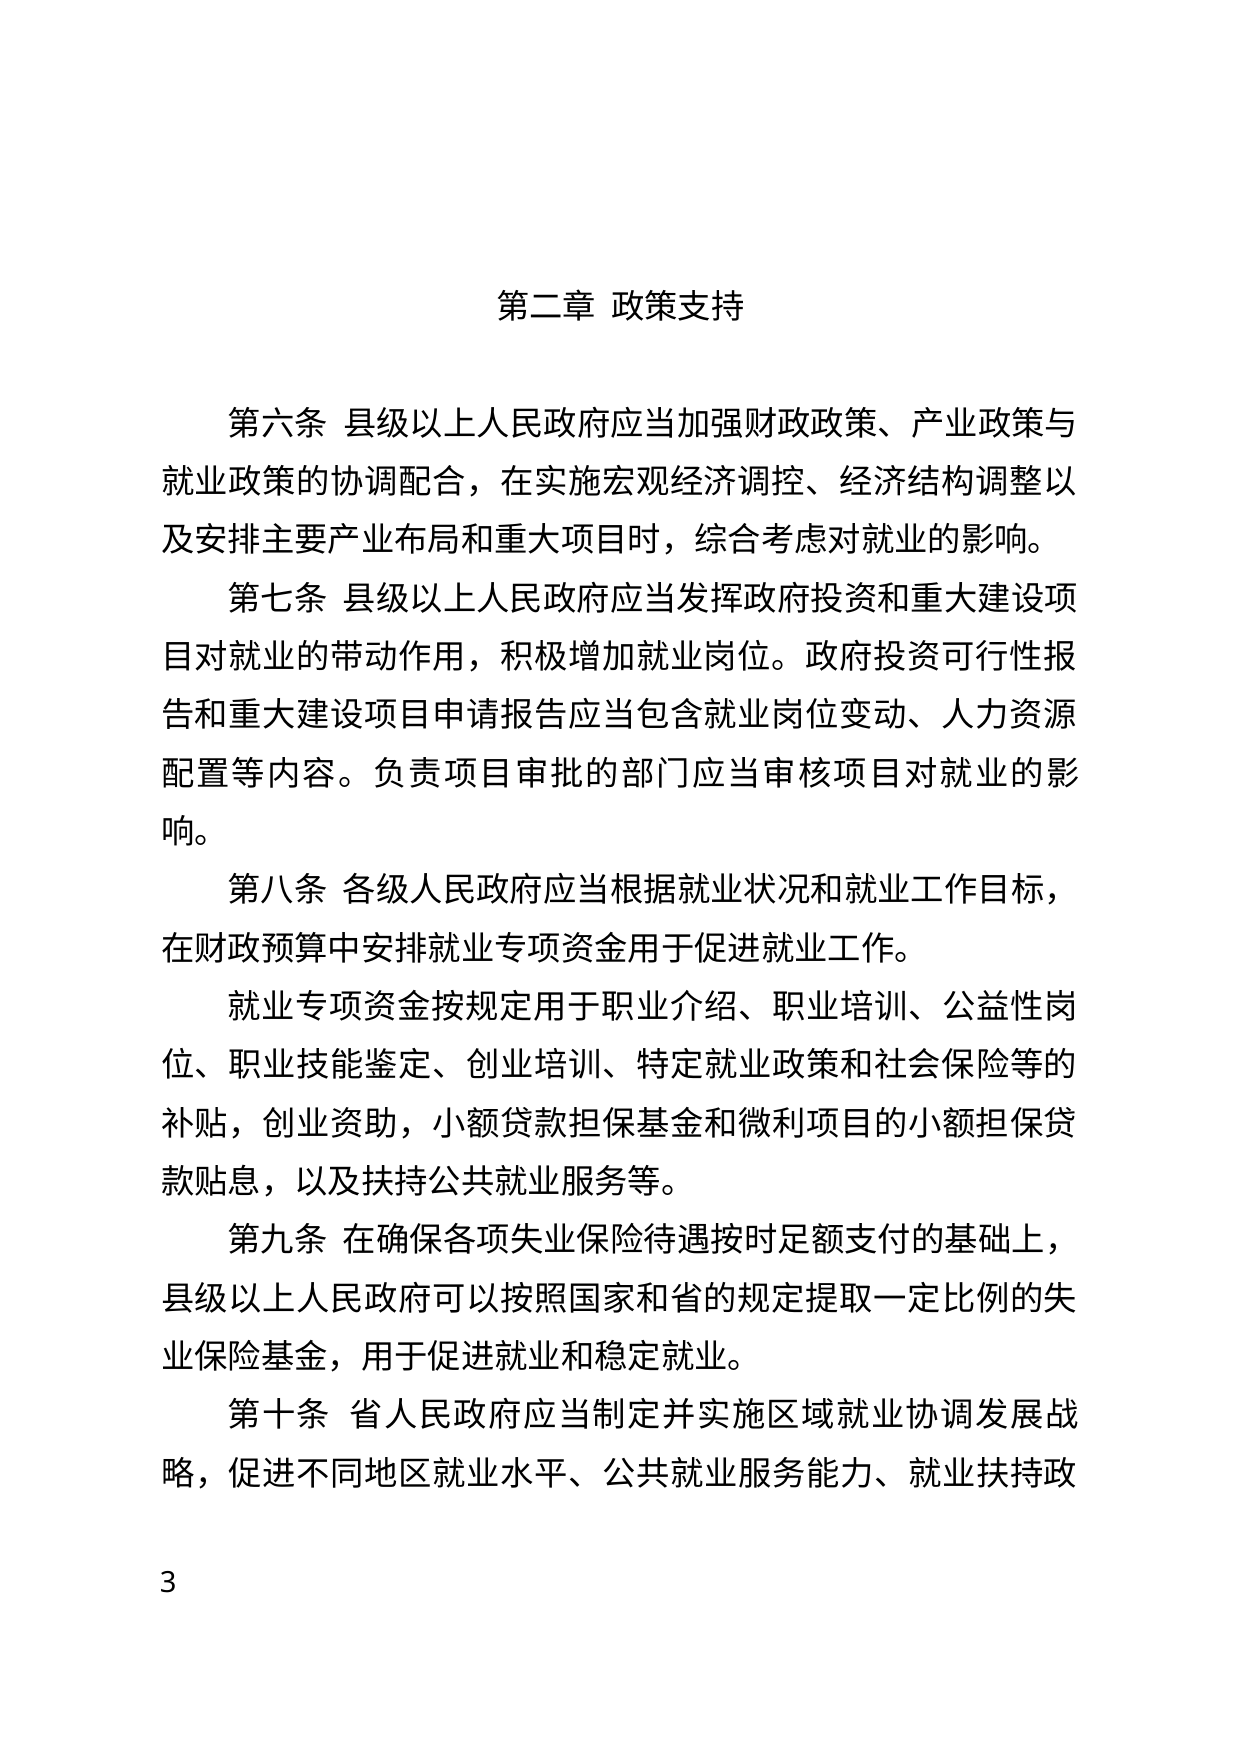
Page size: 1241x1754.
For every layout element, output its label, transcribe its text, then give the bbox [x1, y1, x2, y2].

text 第九条 在确保各项失业保险待遇按时足额支付的基础上，县级以上人民政府可以按照国家和省的规定提取一定比例的失业保险基金，用于促进就业和稳定就业。 [161, 1205, 1079, 1380]
text 第二章 政策支持 [161, 272, 1079, 330]
text 第六条 县级以上人民政府应当加强财政政策、产业政策与就业政策的协调配合，在实施宏观经济调控、经济结构调整以及安排主要产业布局和重大项目时，综合考虑对就业的影响。 [161, 388, 1079, 563]
text 第八条 各级人民政府应当根据就业状况和就业工作目标，在财政预算中安排就业专项资金用于促进就业工作。 [161, 855, 1079, 972]
text 就业专项资金按规定用于职业介绍、职业培训、公益性岗位、职业技能鉴定、创业培训、特定就业政策和社会保险等的补贴，创业资助，小额贷款担保基金和微利项目的小额担保贷款贴息，以及扶持公共就业服务等。 [161, 972, 1079, 1205]
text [161, 1380, 1079, 1497]
text 第七条 县级以上人民政府应当发挥政府投资和重大建设项目对就业的带动作用，积极增加就业岗位。政府投资可行性报告和重大建设项目申请报告应当包含就业岗位变动、人力资源配置等内容。负责项目审批的部门应当审核项目对就业的影响。 [161, 563, 1079, 855]
